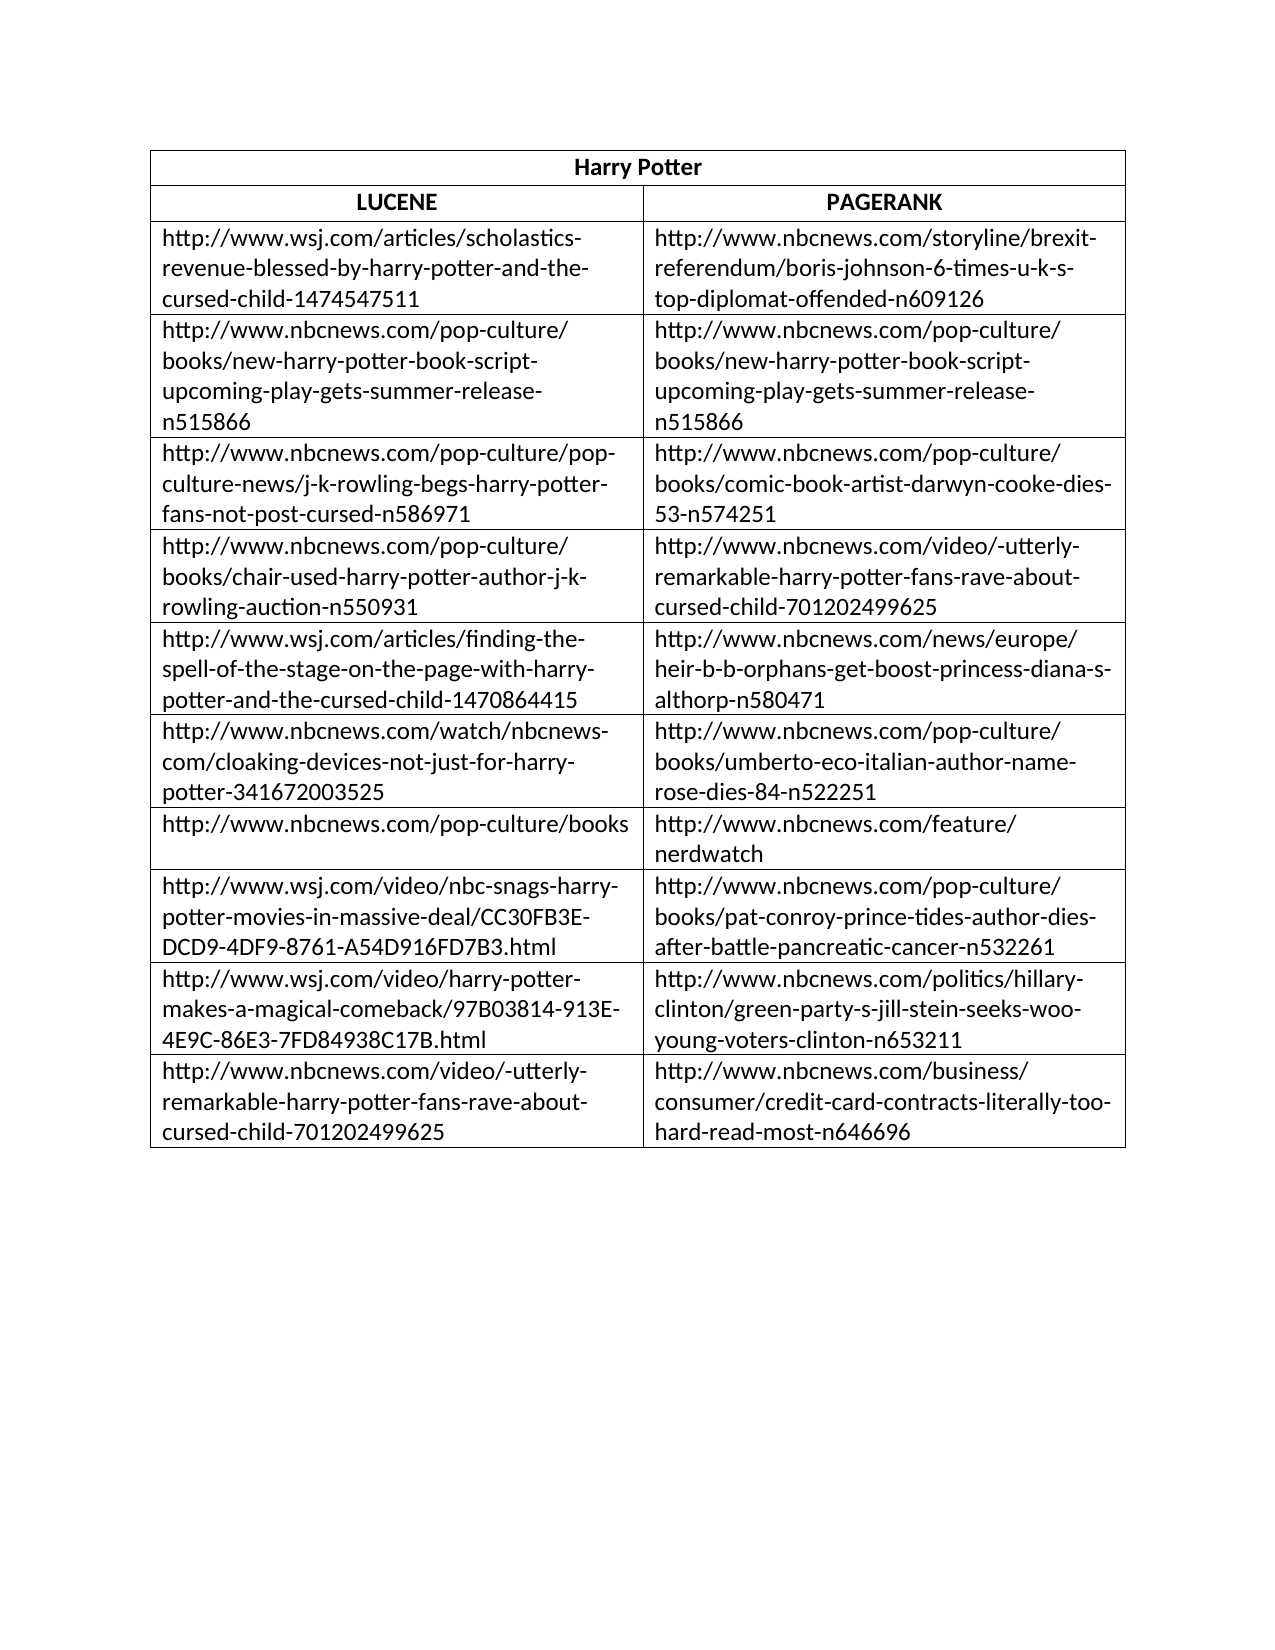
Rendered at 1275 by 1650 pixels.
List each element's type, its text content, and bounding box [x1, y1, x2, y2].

table_cell http://www.nbcnews.com/pop-culture/books/comic-book-artist-darwyn-cooke-dies-53-n574251 [644, 438, 1125, 529]
table_cell http://www.nbcnews.com/storyline/brexit-referendum/boris-johnson-6-times-u-k-s-top-diplomat-offended-n609126 [644, 222, 1125, 313]
table_cell http://www.nbcnews.com/pop-culture/books/umberto-eco-italian-author-name-rose-dies-84-n522251 [644, 715, 1125, 807]
table_cell http://www.nbcnews.com/pop-culture/books/pat-conroy-prince-tides-author-dies-after-battle-pancreatic-cancer-n532261 [644, 870, 1125, 962]
table_cell LUCENE [151, 186, 643, 221]
table_cell http://www.nbcnews.com/pop-culture/books/new-harry-potter-book-script-upcoming-play-gets-summer-release-n515866 [644, 315, 1125, 437]
table_cell http://www.wsj.com/articles/finding-the-spell-of-the-stage-on-the-page-with-harry-potter-and-the-cursed-child-1470864415 [151, 623, 643, 714]
table_cell http://www.nbcnews.com/pop-culture/books/new-harry-potter-book-script-upcoming-play-gets-summer-release-n515866 [151, 315, 643, 437]
table_cell http://www.wsj.com/video/nbc-snags-harry-potter-movies-in-massive-deal/CC30FB3E-DCD9-4DF9-8761-A54D916FD7B3.html [151, 870, 643, 962]
table_cell http://www.nbcnews.com/pop-culture/books [151, 808, 643, 869]
table_cell http://www.wsj.com/articles/scholastics-revenue-blessed-by-harry-potter-and-the-cursed-child-1474547511 [151, 222, 643, 313]
table_cell http://www.nbcnews.com/pop-culture/books/chair-used-harry-potter-author-j-k-rowling-auction-n550931 [151, 530, 643, 622]
table_cell http://www.nbcnews.com/video/-utterly-remarkable-harry-potter-fans-rave-about-cursed-child-701202499625 [151, 1055, 643, 1147]
table_cell http://www.nbcnews.com/watch/nbcnews-com/cloaking-devices-not-just-for-harry-potter-341672003525 [151, 715, 643, 807]
table_cell PAGERANK [644, 186, 1125, 221]
table_cell http://www.nbcnews.com/news/europe/heir-b-b-orphans-get-boost-princess-diana-s-althorp-n580471 [644, 623, 1125, 714]
table_cell http://www.wsj.com/video/harry-potter-makes-a-magical-comeback/97B03814-913E-4E9C-86E3-7FD84938C17B.html [151, 963, 643, 1054]
table_cell http://www.nbcnews.com/business/consumer/credit-card-contracts-literally-too-hard-read-most-n646696 [644, 1055, 1125, 1147]
table_header Harry Potter [151, 151, 1125, 185]
table_cell http://www.nbcnews.com/video/-utterly-remarkable-harry-potter-fans-rave-about-cursed-child-701202499625 [644, 530, 1125, 622]
table_cell http://www.nbcnews.com/pop-culture/pop-culture-news/j-k-rowling-begs-harry-potter-fans-not-post-cursed-n586971 [151, 438, 643, 529]
table_cell http://www.nbcnews.com/politics/hillary-clinton/green-party-s-jill-stein-seeks-woo-young-voters-clinton-n653211 [644, 963, 1125, 1054]
table_cell http://www.nbcnews.com/feature/nerdwatch [644, 808, 1125, 869]
